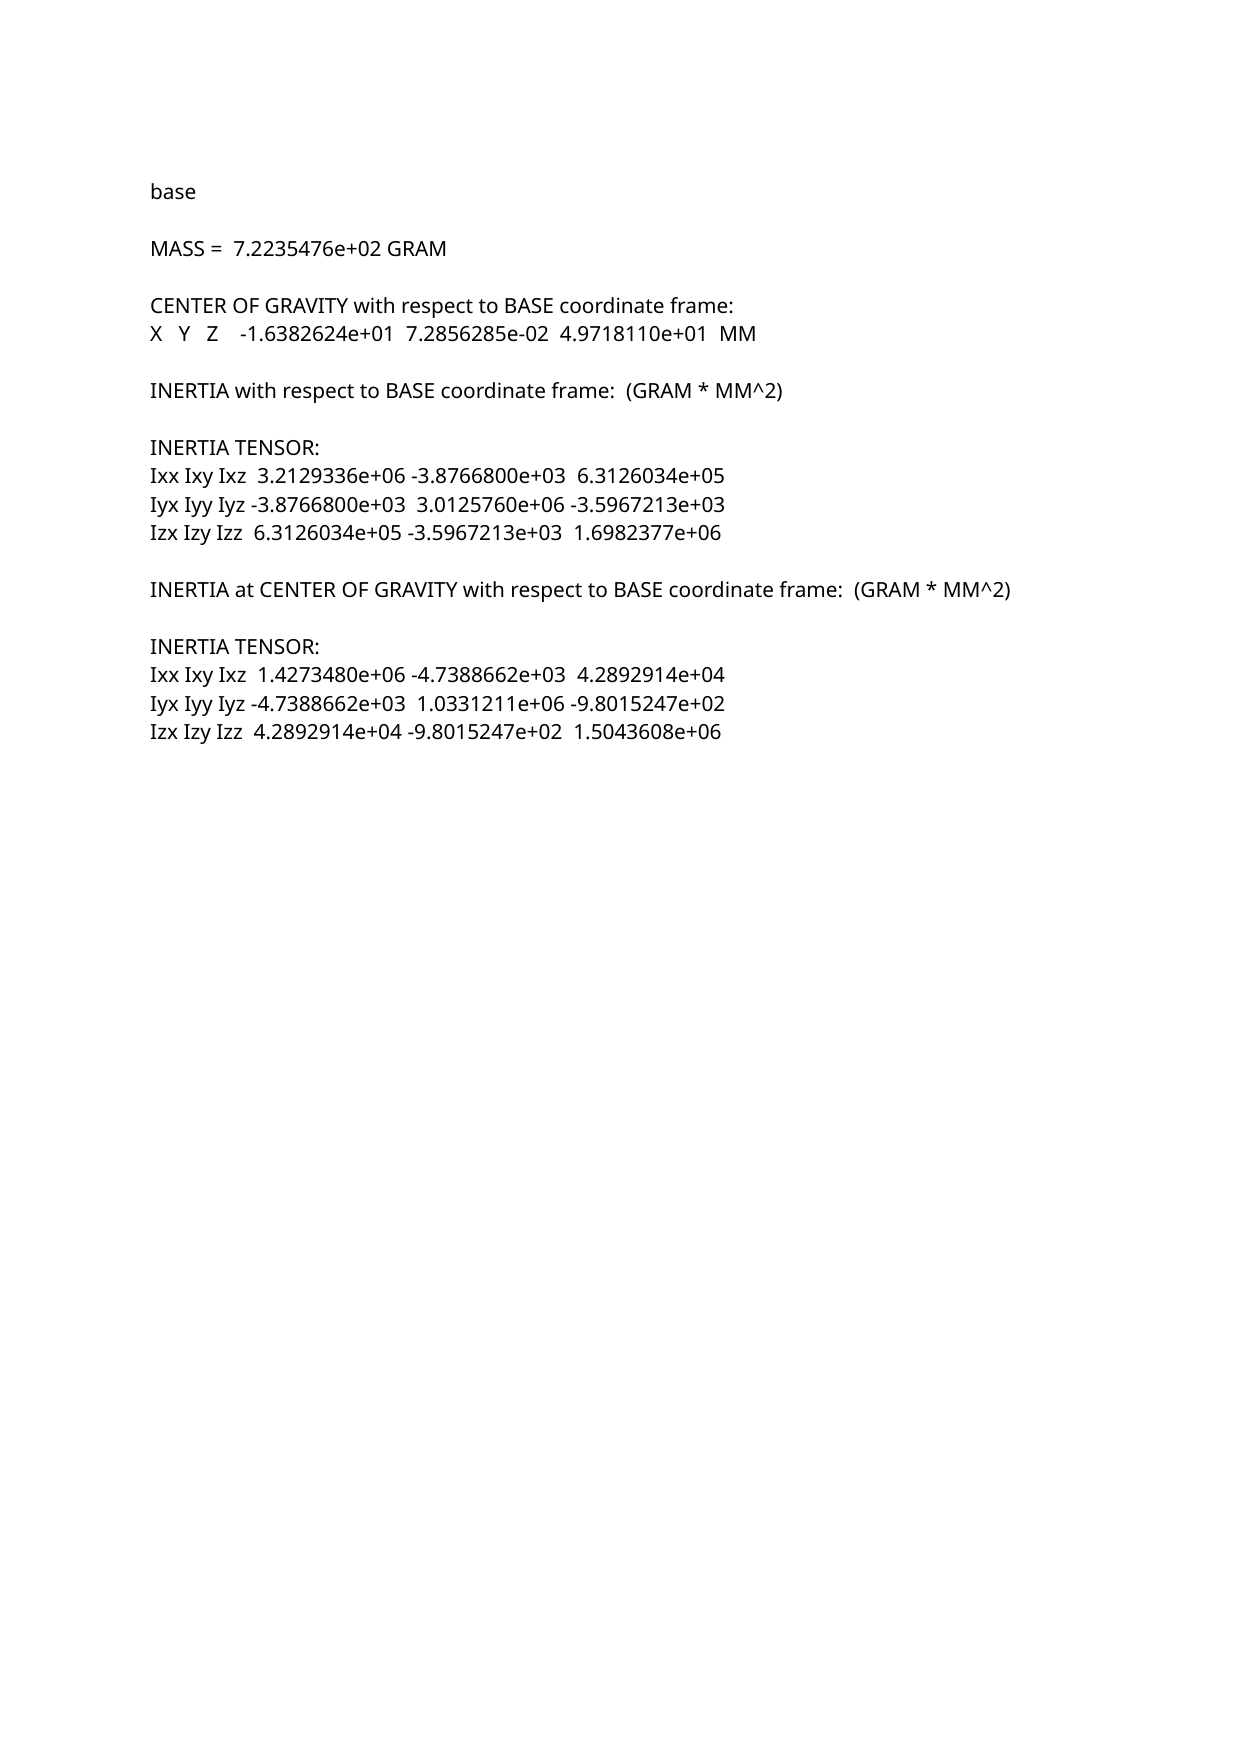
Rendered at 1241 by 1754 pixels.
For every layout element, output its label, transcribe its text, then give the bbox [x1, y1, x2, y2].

text base [150, 177, 1090, 206]
text Iyx Iyy Iyz -4.7388662e+03 1.0331211e+06 -9.8015247e+02 [150, 689, 1090, 717]
text INERTIA at CENTER OF GRAVITY with respect to BASE coordinate frame: (GRAM * MM^2) [150, 575, 1090, 604]
text INERTIA TENSOR: [150, 433, 1090, 462]
text INERTIA with respect to BASE coordinate frame: (GRAM * MM^2) [150, 376, 1090, 405]
text Izx Izy Izz 6.3126034e+05 -3.5967213e+03 1.6982377e+06 [150, 518, 1090, 547]
text CENTER OF GRAVITY with respect to BASE coordinate frame: [150, 291, 1090, 319]
text X Y Z -1.6382624e+01 7.2856285e-02 4.9718110e+01 MM [150, 319, 1090, 348]
text Izx Izy Izz 4.2892914e+04 -9.8015247e+02 1.5043608e+06 [150, 717, 1090, 746]
text MASS = 7.2235476e+02 GRAM [150, 234, 1090, 262]
text Ixx Ixy Ixz 1.4273480e+06 -4.7388662e+03 4.2892914e+04 [150, 661, 1090, 689]
text Ixx Ixy Ixz 3.2129336e+06 -3.8766800e+03 6.3126034e+05 [150, 462, 1090, 490]
text INERTIA TENSOR: [150, 632, 1090, 661]
text Iyx Iyy Iyz -3.8766800e+03 3.0125760e+06 -3.5967213e+03 [150, 490, 1090, 518]
